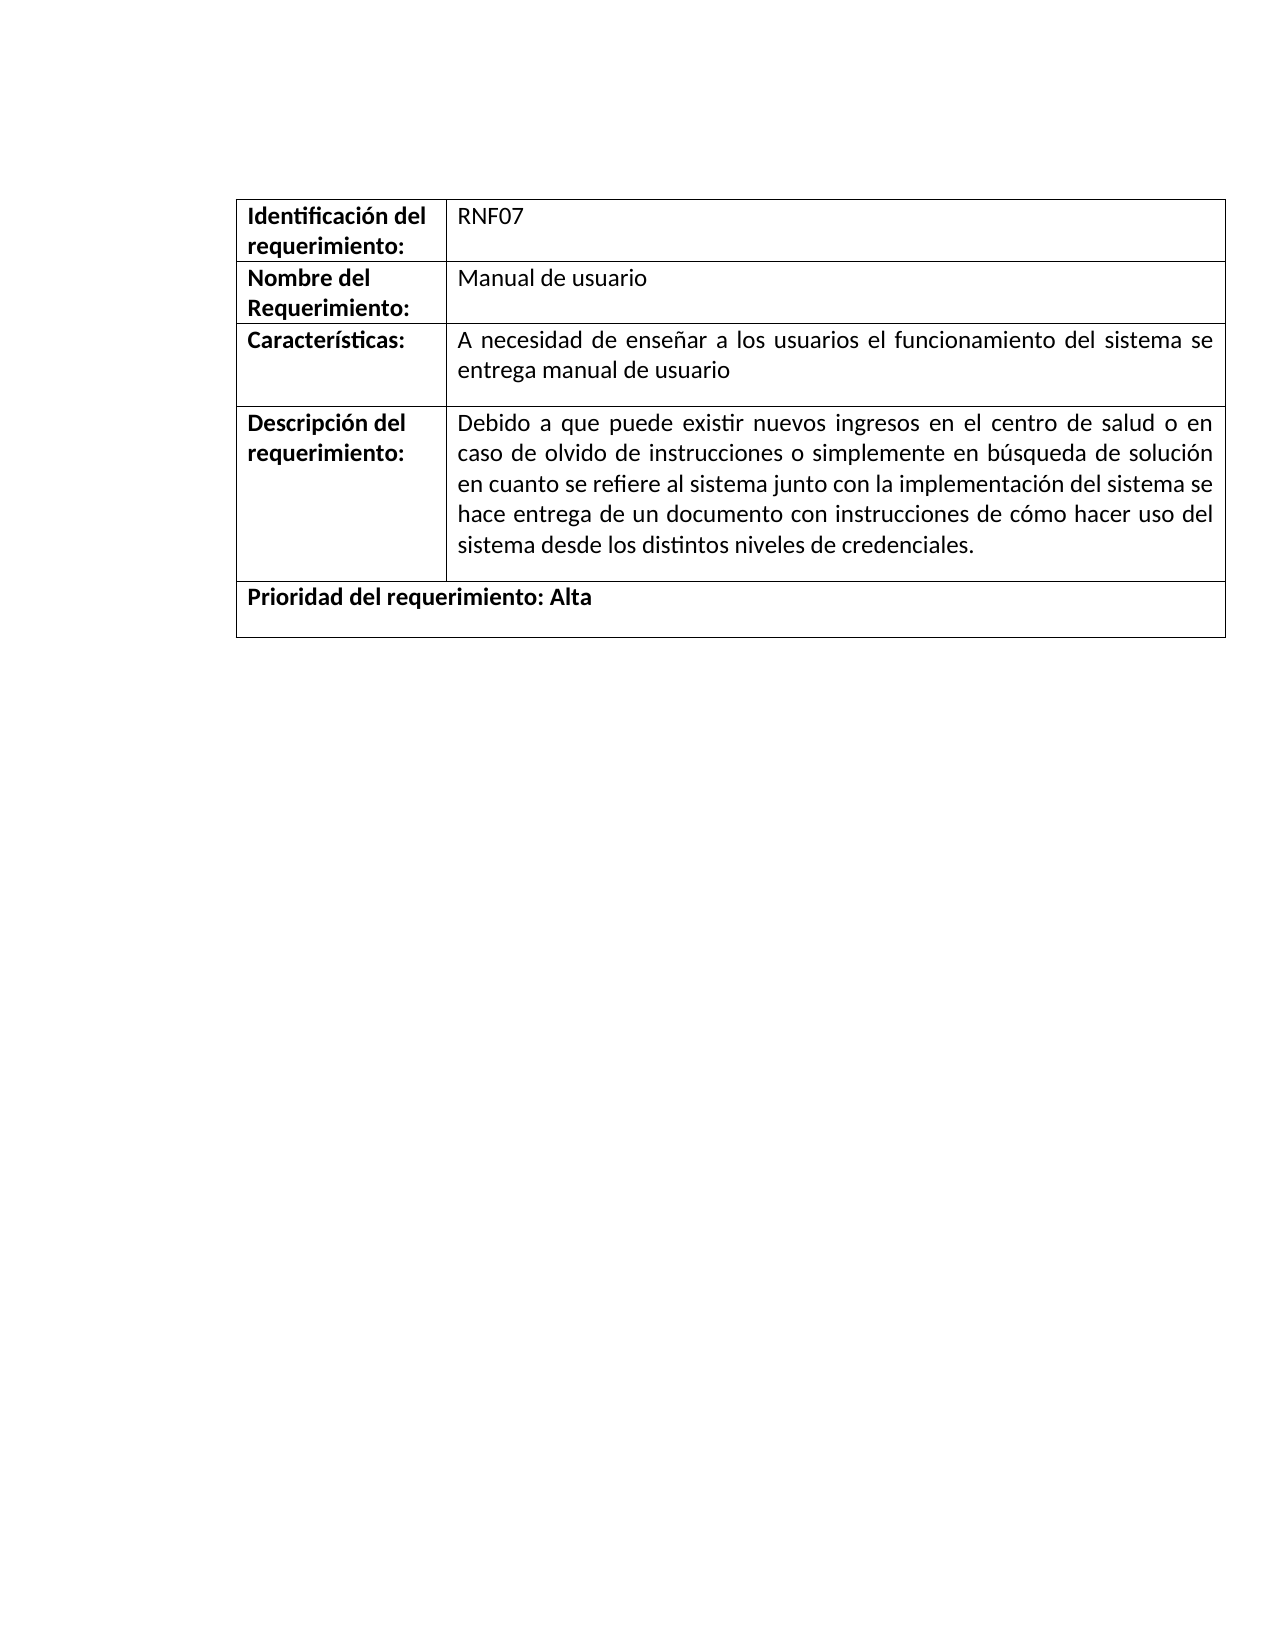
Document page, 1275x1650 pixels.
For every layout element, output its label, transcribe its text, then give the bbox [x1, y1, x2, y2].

table_cell Descripción del requerimiento: [237, 407, 446, 581]
table_header RNF07 [447, 200, 1225, 261]
table_cell Nombre del Requerimiento: [237, 262, 446, 323]
table_cell Características: [237, 324, 446, 406]
table_cell Debido a que puede existir nuevos ingresos en el centro de salud o en caso de olvido de instrucciones o simplemente en búsqueda de solución en cuanto se refiere al sistema junto con la implementación del sistema se hace entrega de un documento con instrucciones de cómo hacer uso del sistema desde los distintos niveles de credenciales. [447, 407, 1225, 581]
table_cell Manual de usuario [447, 262, 1225, 323]
table_cell A necesidad de enseñar a los usuarios el funcionamiento del sistema se entrega manual de usuario [447, 324, 1225, 406]
table_cell Prioridad del requerimiento: Alta [237, 582, 1225, 637]
table_header Identificación del requerimiento: [237, 200, 446, 261]
